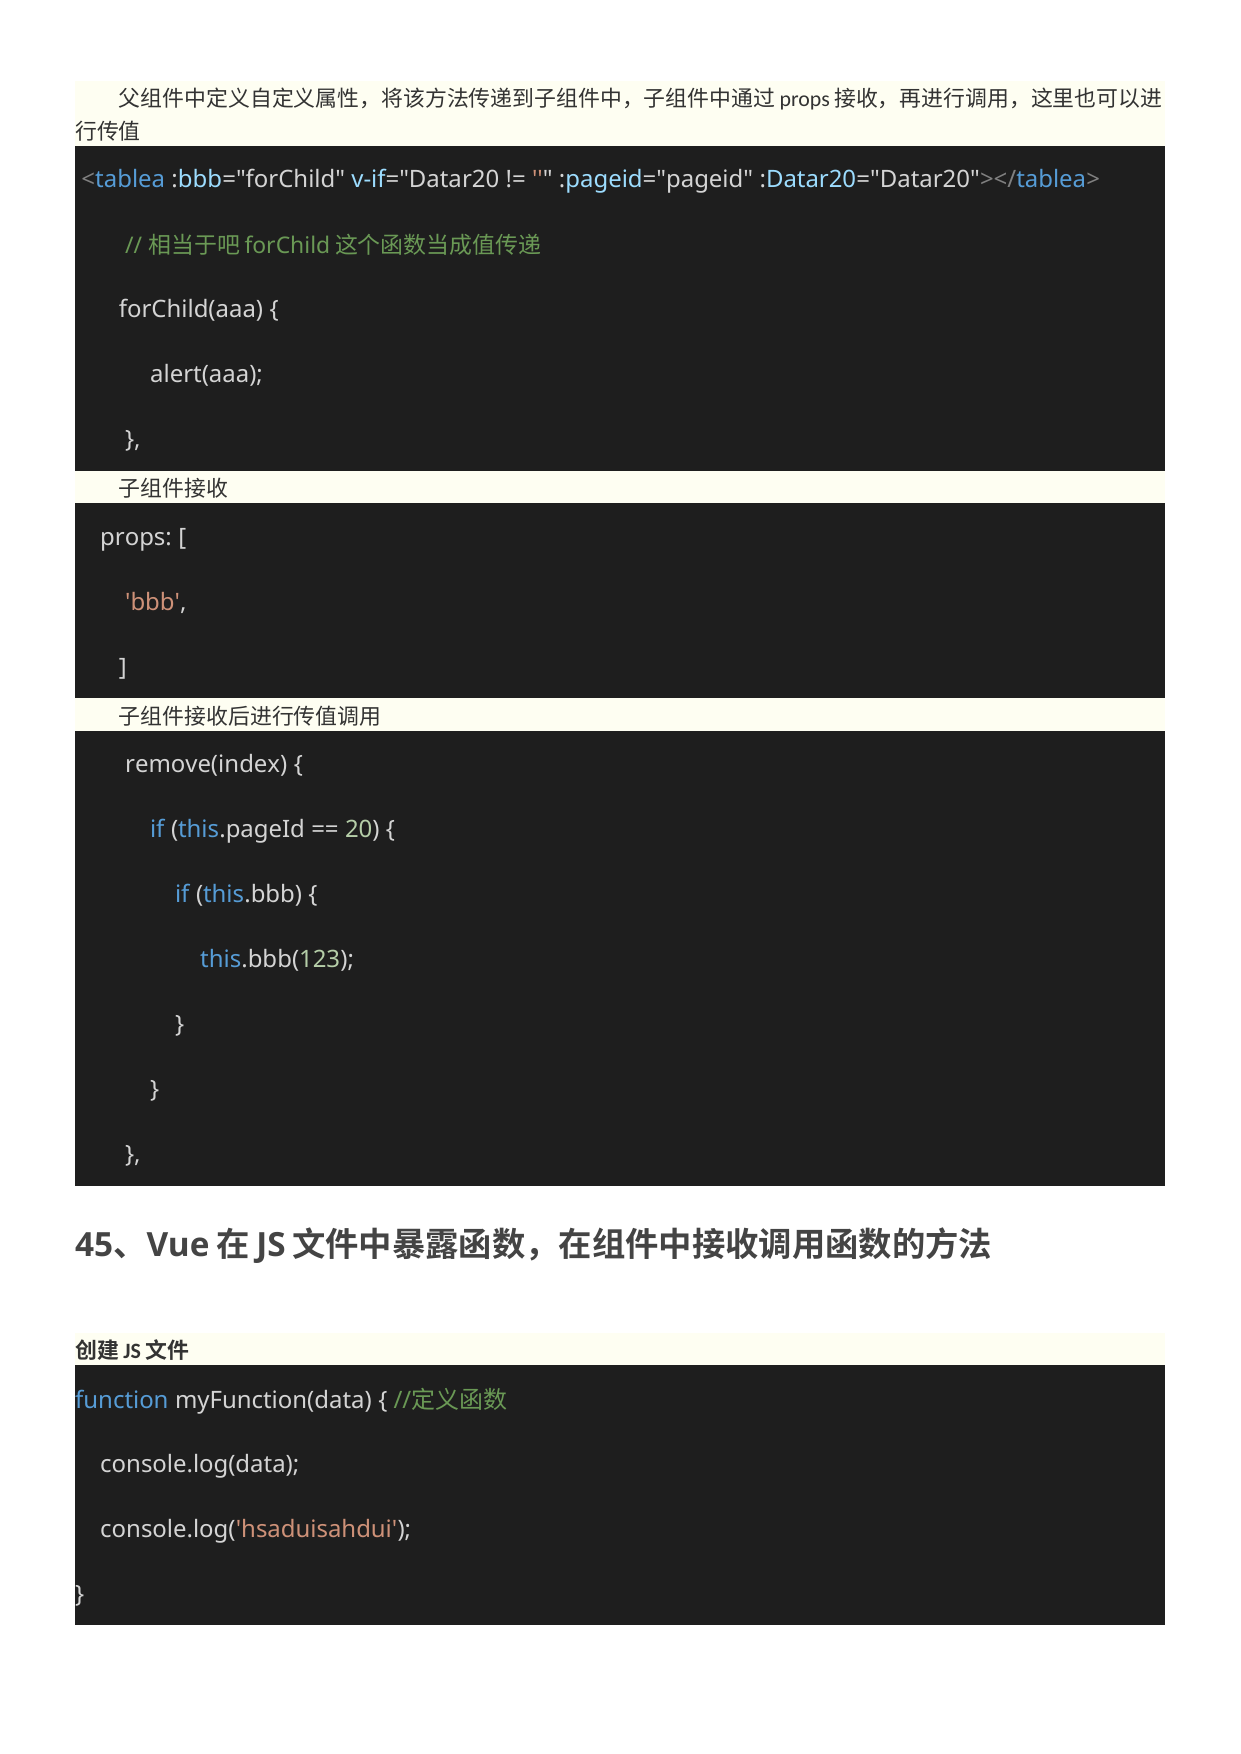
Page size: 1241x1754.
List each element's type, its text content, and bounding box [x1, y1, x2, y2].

text }, [75, 406, 1165, 471]
text if (this.pageId == 20) { [75, 796, 1165, 861]
text props: [ [75, 503, 1165, 568]
text } [75, 991, 1165, 1056]
text 子组件接收后进行传值调用 [75, 698, 1165, 731]
text 父组件中定义自定义属性，将该方法传递到子组件中，子组件中通过props接收，再进行调用，这里也可以进行传值 [75, 81, 1165, 146]
text function myFunction(data) { //定义函数 [75, 1365, 1165, 1430]
text alert(aaa); [75, 341, 1165, 406]
subtitle 45、Vue在JS文件中暴露函数，在组件中接收调用函数的方法 [75, 1209, 1165, 1274]
text <tablea :bbb="forChild" v-if="Datar20 != ''" :pageid="pageid" :Datar20="Datar20"></tablea> [75, 146, 1165, 211]
text // 相当于吧forChild这个函数当成值传递 [75, 211, 1165, 276]
text ] [75, 633, 1165, 698]
text remove(index) { [75, 731, 1165, 796]
text 子组件接收 [75, 471, 1165, 503]
text } [75, 1560, 1165, 1625]
text forChild(aaa) { [75, 276, 1165, 341]
text console.log('hsaduisahdui'); [75, 1495, 1165, 1560]
text console.log(data); [75, 1430, 1165, 1495]
text 创建JS文件 [75, 1333, 1165, 1365]
text this.bbb(123); [75, 926, 1165, 991]
text 'bbb', [75, 568, 1165, 633]
text if (this.bbb) { [75, 861, 1165, 926]
text }, [75, 1121, 1165, 1186]
text } [75, 1056, 1165, 1121]
